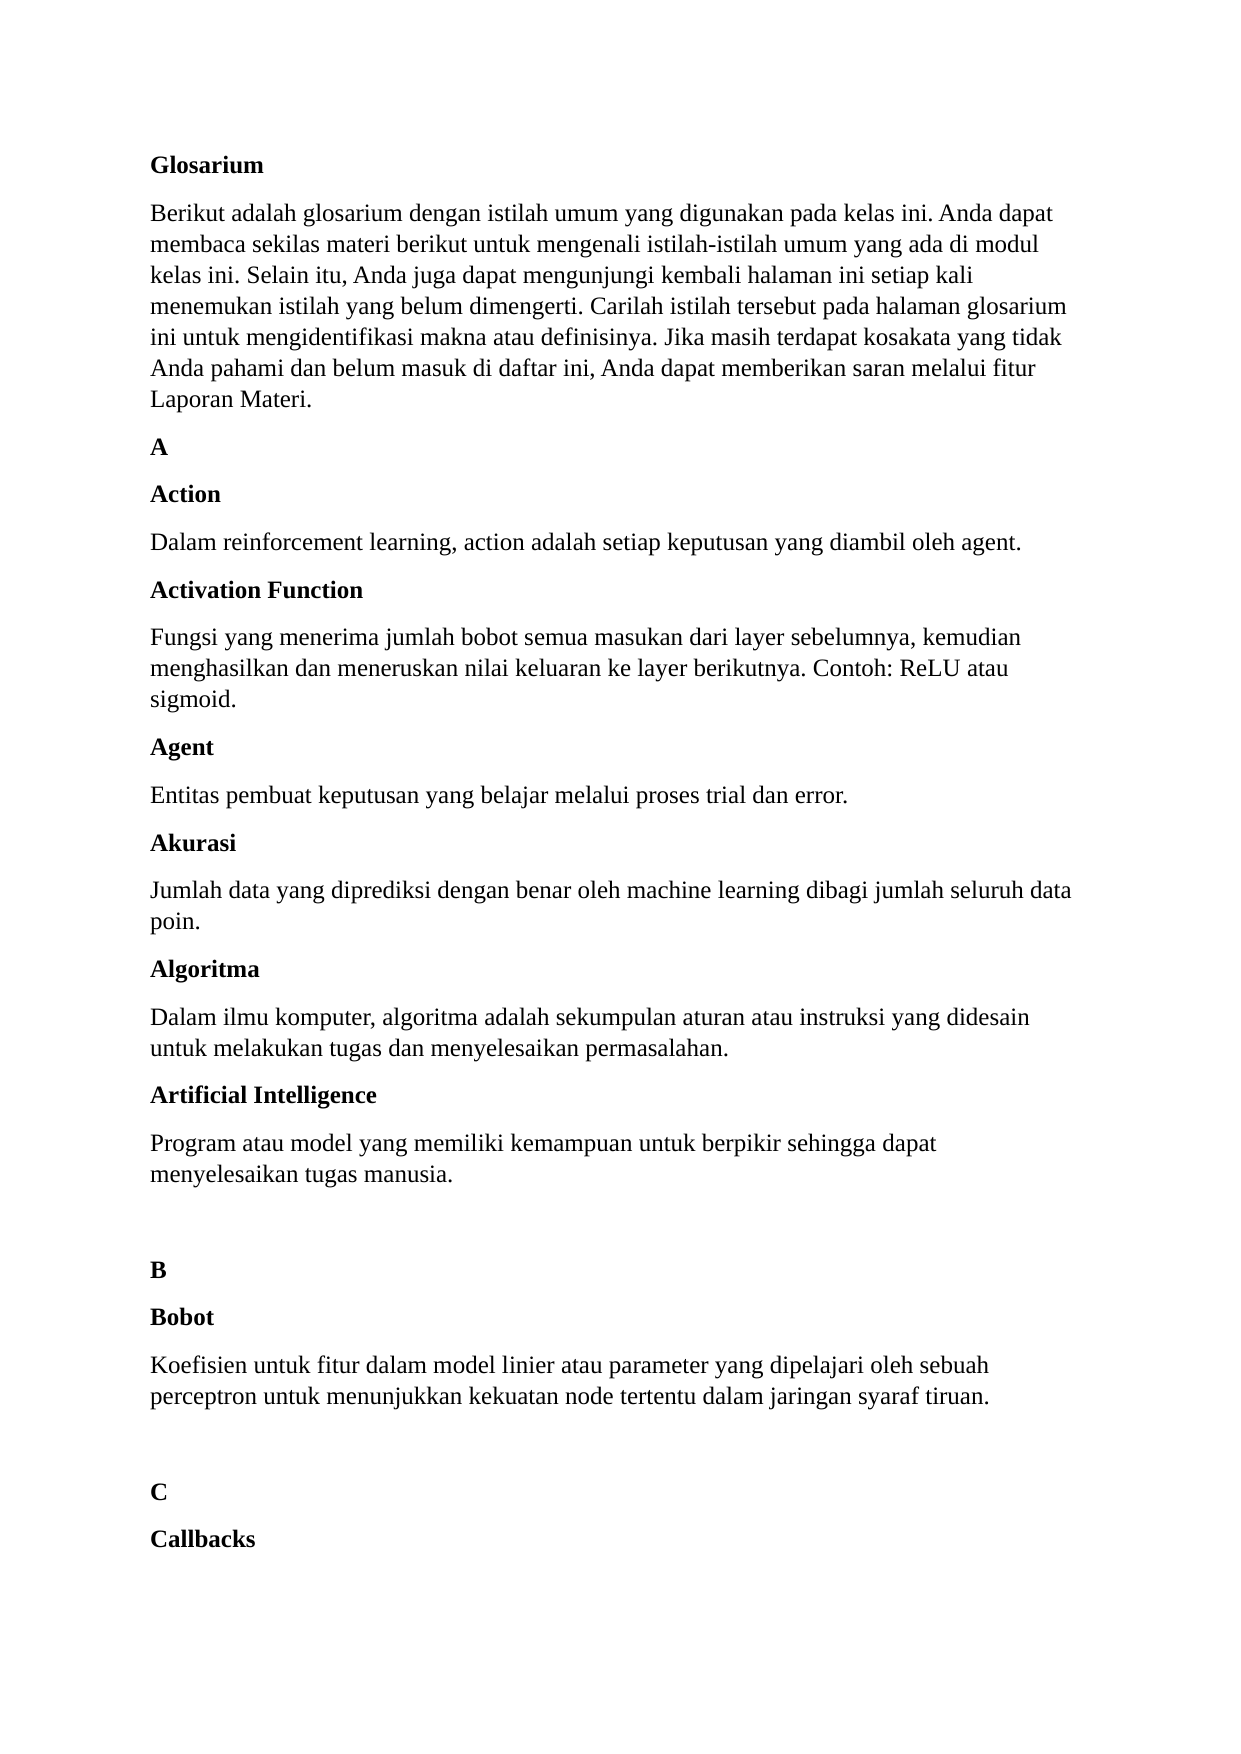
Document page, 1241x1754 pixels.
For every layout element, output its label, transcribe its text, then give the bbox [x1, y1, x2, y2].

text C [150, 1477, 1090, 1505]
text A [150, 432, 1090, 460]
text B [150, 1255, 1090, 1283]
text Agent [150, 732, 1090, 761]
text Dalam reinforcement learning, action adalah setiap keputusan yang diambil oleh agent. [150, 527, 1090, 556]
text Program atau model yang memiliki kemampuan untuk berpikir sehingga dapat menyelesaikan tugas manusia. [150, 1128, 1090, 1188]
text Koefisien untuk fitur dalam model linier atau parameter yang dipelajari oleh sebuah perceptron untuk menunjukkan kekuatan node tertentu dalam jaringan syaraf tiruan. [150, 1350, 1090, 1410]
text Glosarium [150, 150, 1090, 179]
text Artificial Intelligence [150, 1081, 1090, 1109]
text Akurasi [150, 828, 1090, 856]
text Dalam ilmu komputer, algoritma adalah sekumpulan aturan atau instruksi yang didesain untuk melakukan tugas dan menyelesaikan permasalahan. [150, 1002, 1090, 1062]
text Bobot [150, 1302, 1090, 1331]
text Algoritma [150, 954, 1090, 983]
text Callbacks [150, 1524, 1090, 1553]
text Entitas pembuat keputusan yang belajar melalui proses trial dan error. [150, 780, 1090, 809]
text Berikut adalah glosarium dengan istilah umum yang digunakan pada kelas ini. Anda dapat membaca sekilas materi berikut untuk mengenali istilah-istilah umum yang ada di modul kelas ini. Selain itu, Anda juga dapat mengunjungi kembali halaman ini setiap kali menemukan istilah yang belum dimengerti. Carilah istilah tersebut pada halaman glosarium ini untuk mengidentifikasi makna atau definisinya. Jika masih terdapat kosakata yang tidak Anda pahami dan belum masuk di daftar ini, Anda dapat memberikan saran melalui fitur Laporan Materi. [150, 198, 1090, 413]
text Jumlah data yang diprediksi dengan benar oleh machine learning dibagi jumlah seluruh data poin. [150, 875, 1090, 935]
text Action [150, 479, 1090, 508]
text Activation Function [150, 575, 1090, 603]
text Fungsi yang menerima jumlah bobot semua masukan dari layer sebelumnya, kemudian menghasilkan dan meneruskan nilai keluaran ke layer berikutnya. Contoh: ReLU atau sigmoid. [150, 622, 1090, 713]
